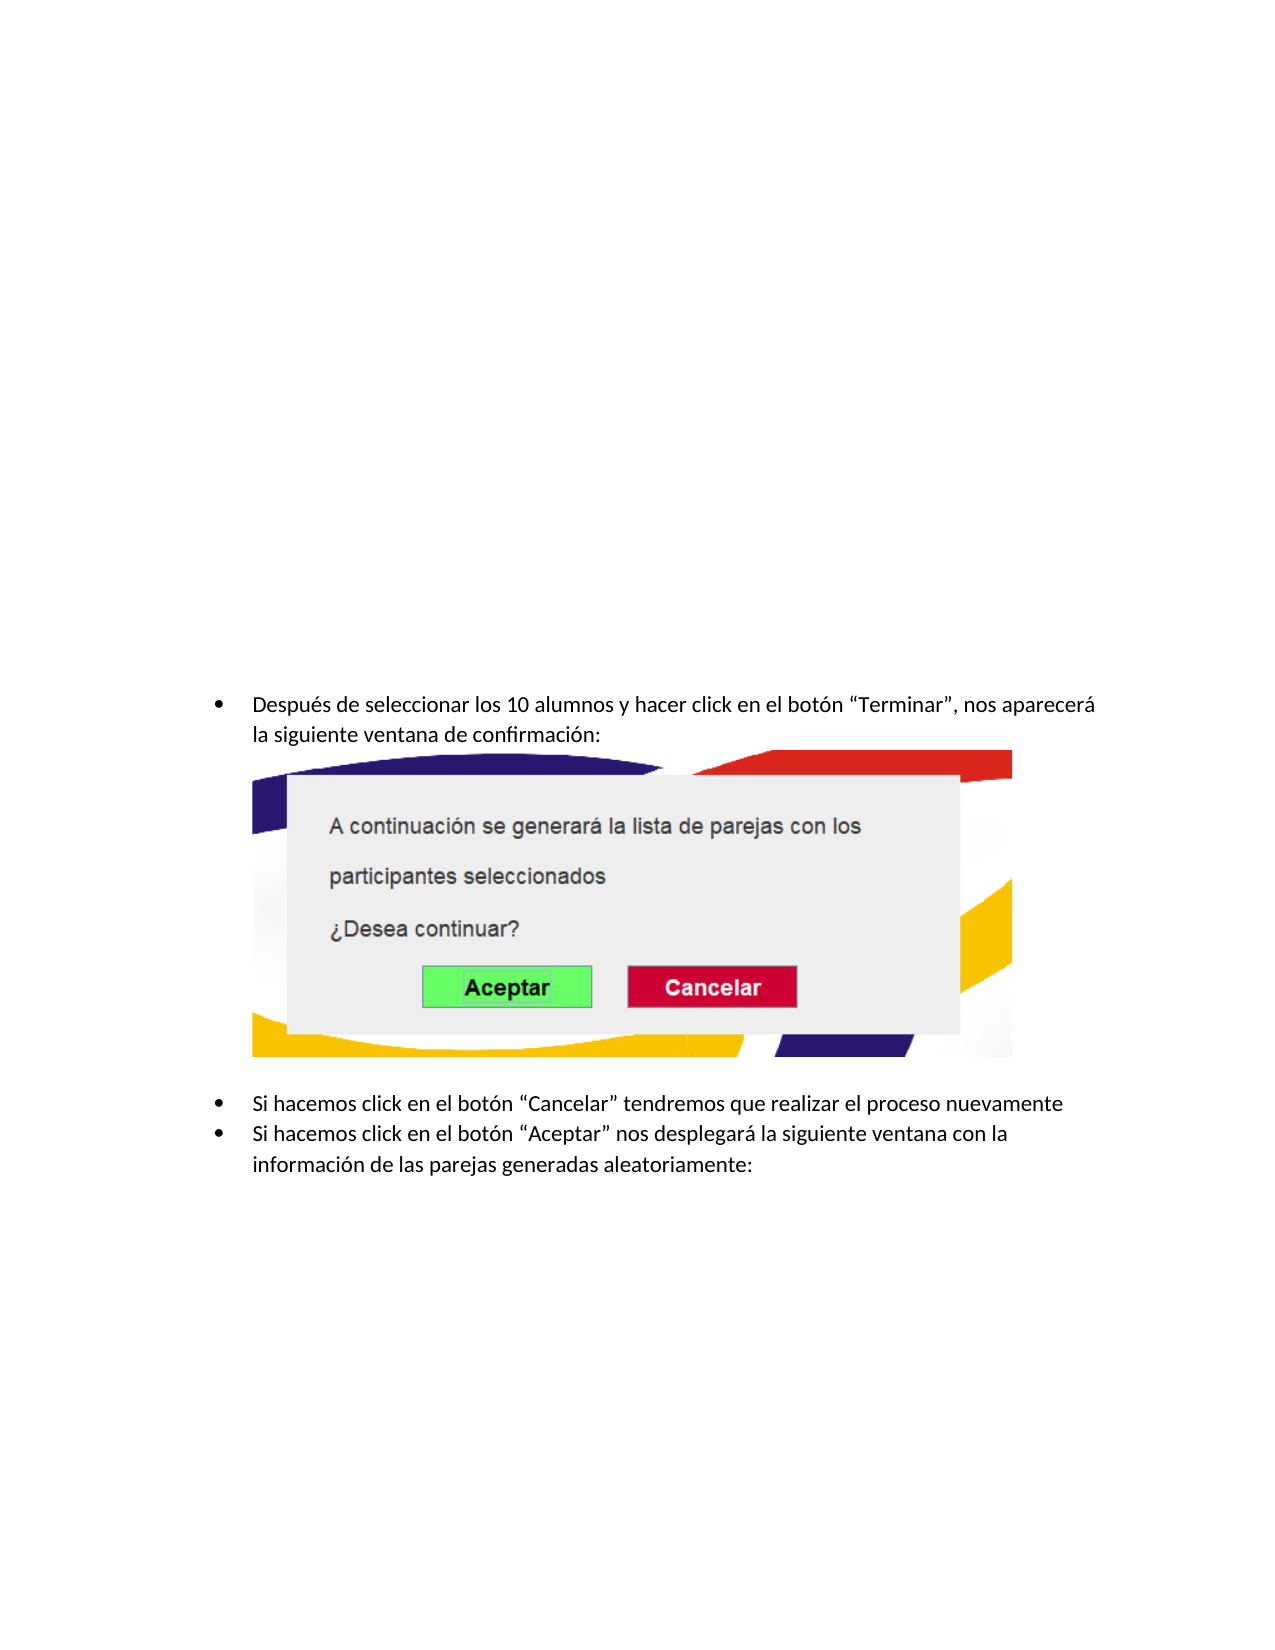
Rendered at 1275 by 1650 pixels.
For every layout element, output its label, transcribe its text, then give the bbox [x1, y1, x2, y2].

list Si hacemos click en el botón “Aceptar” nos desplegará la siguiente ventana con la información de las parejas generadas aleatoriamente: [215, 1119, 1098, 1178]
list Después de seleccionar los 10 alumnos y hacer click en el botón “Terminar”, nos aparecerá la siguiente ventana de confirmación: [215, 690, 1098, 748]
picture [252, 750, 1013, 1057]
list Si hacemos click en el botón “Cancelar” tendremos que realizar el proceso nuevamente [215, 1089, 1098, 1117]
